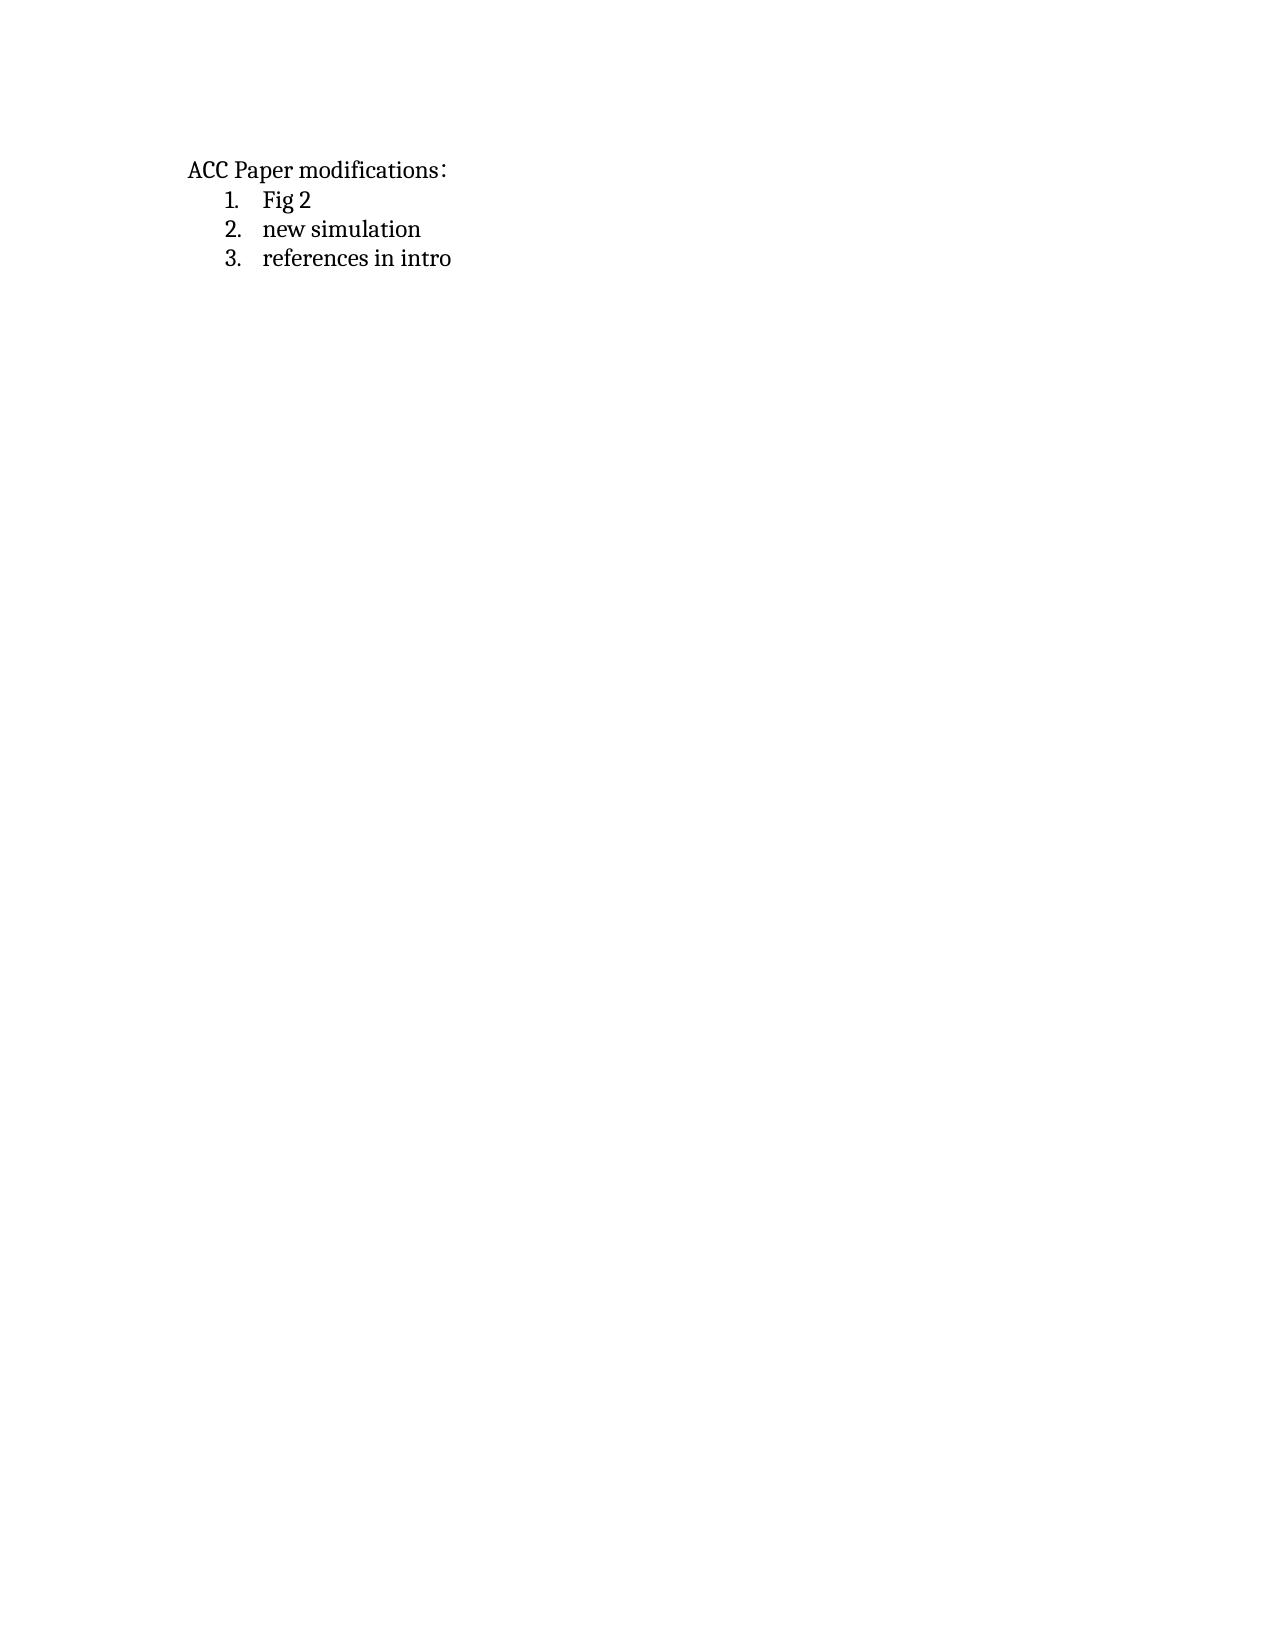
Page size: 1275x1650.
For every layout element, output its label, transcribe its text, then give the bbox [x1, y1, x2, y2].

list references in intro [225, 243, 1087, 272]
text ACC Paper modifications： [187, 150, 1087, 186]
list Fig 2 [225, 186, 1087, 215]
list new simulation [225, 215, 1087, 243]
